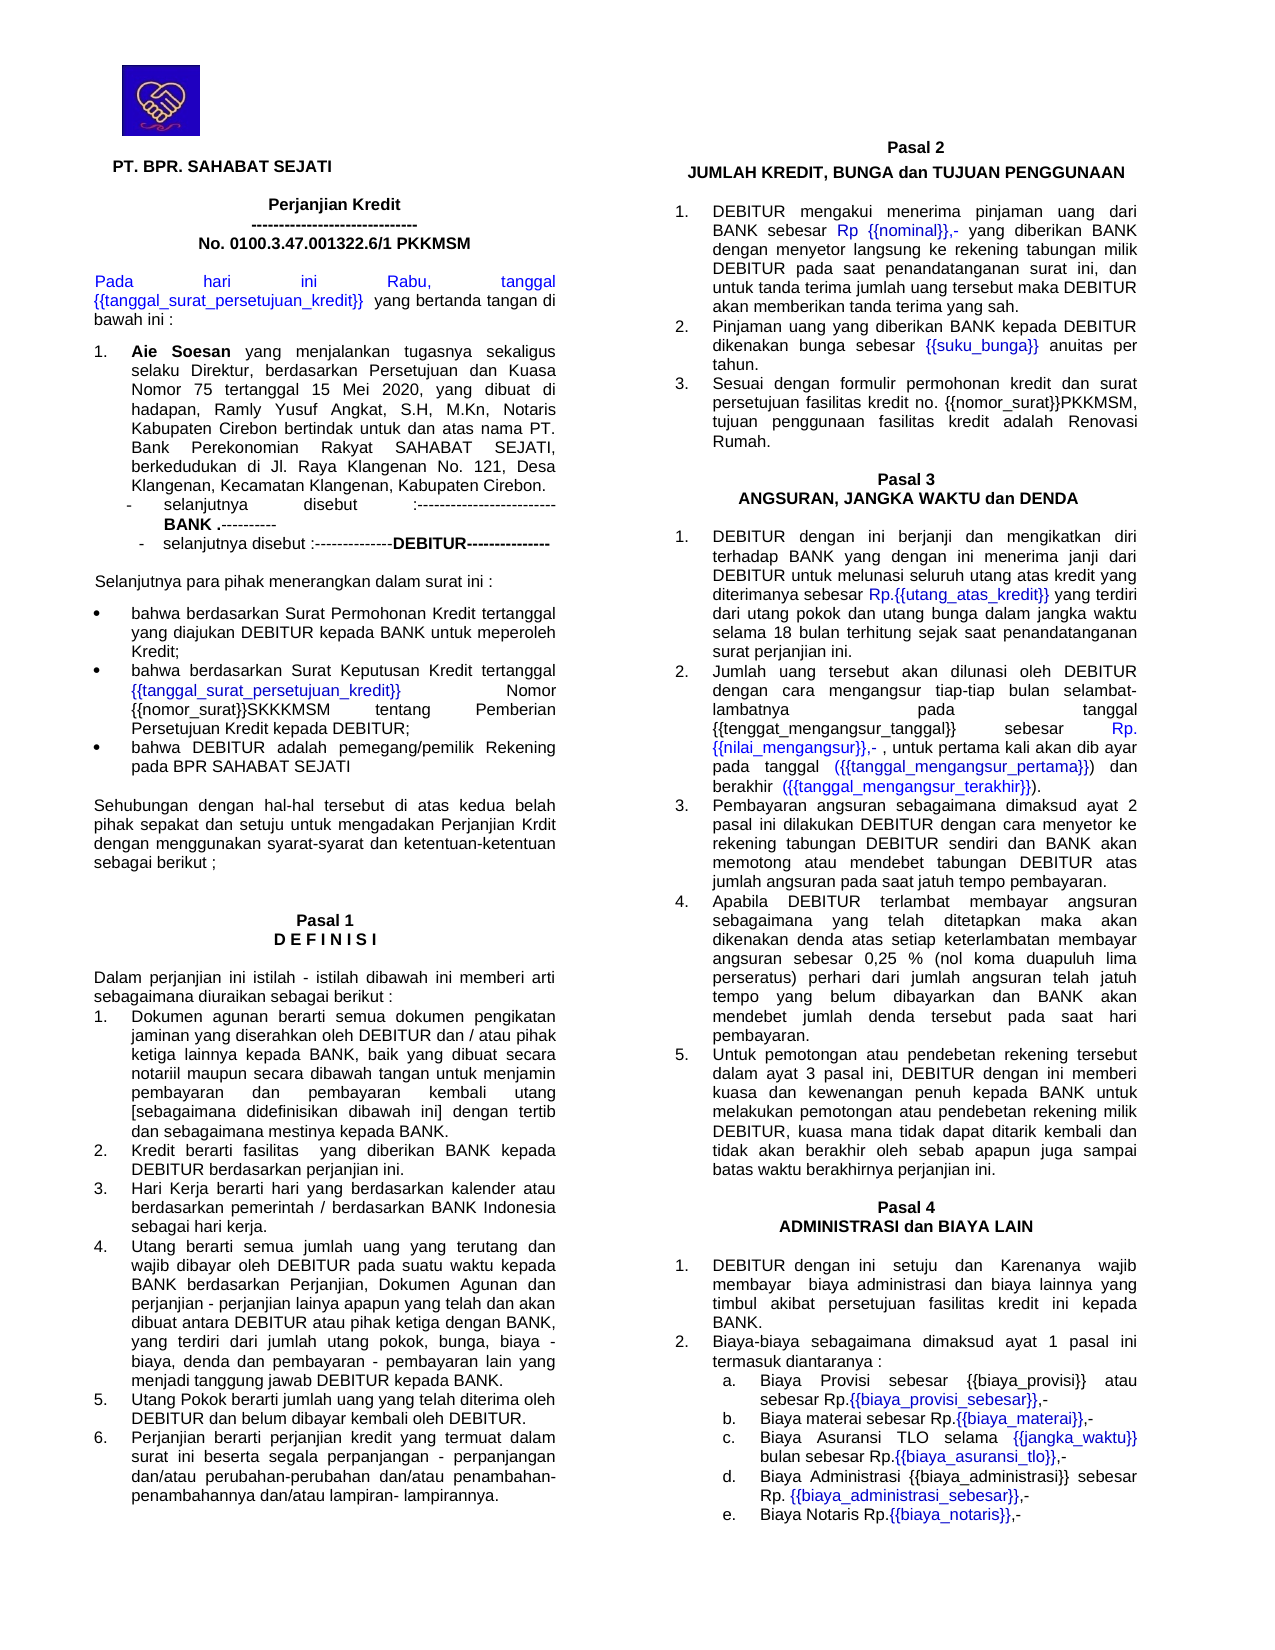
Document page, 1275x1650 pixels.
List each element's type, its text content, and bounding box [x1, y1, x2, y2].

list selanjutnya disebut :-------------------------BANK .---------- [126, 495, 556, 533]
text Pasal 4 [675, 1198, 1137, 1217]
list Jumlah uang tersebut akan dilunasi oleh DEBITUR dengan cara mengangsur tiap-tiap bulan selambat-lambatnya pada tanggal {{tenggat_mengangsur_tanggal}} sebesar Rp.{{nilai_mengangsur}},- , untuk pertama kali akan dib ayar pada tanggal ({{tanggal_mengangsur_pertama}}) dan berakhir ({{tanggal_mengangsur_terakhir}}). [675, 661, 1137, 796]
list Biaya Asuransi TLO selama {{jangka_waktu}} bulan sebesar Rp.{{biaya_asuransi_tlo}},- [722, 1428, 1137, 1466]
subtitle PT. BPR. SAHABAT SEJATI [112, 157, 556, 176]
list Biaya Notaris Rp.{{biaya_notaris}},- [722, 1505, 1137, 1524]
list Untuk pemotongan atau pendebetan rekening tersebut dalam ayat 3 pasal ini, DEBITUR dengan ini memberi kuasa dan kewenangan penuh kepada BANK untuk melakukan pemotongan atau pendebetan rekening milik DEBITUR, kuasa mana tidak dapat ditarik kembali dan tidak akan berakhir oleh sebab apapun juga sampai batas waktu berakhirnya perjanjian ini. [675, 1045, 1137, 1179]
subtitle ------------------------------ [112, 214, 556, 233]
subtitle Perjanjian Kredit [112, 195, 556, 214]
list Perjanjian berarti perjanjian kredit yang termuat dalam surat ini beserta segala perpanjangan - perpanjangan dan/atau perubahan-perubahan dan/atau penambahan-penambahannya dan/atau lampiran- lampirannya. [94, 1428, 556, 1505]
list Kredit berarti fasilitas yang diberikan BANK kepada DEBITUR berdasarkan perjanjian ini. [94, 1141, 556, 1179]
text - selanjutnya disebut :--------------DEBITUR--------------- [134, 533, 556, 553]
list Pembayaran angsuran sebagaimana dimaksud ayat 2 pasal ini dilakukan DEBITUR dengan cara menyetor ke rekening tabungan DEBITUR sendiri dan BANK akan memotong atau mendebet tabungan DEBITUR atas jumlah angsuran pada saat jatuh tempo pembayaran. [675, 796, 1137, 891]
list bahwa DEBITUR adalah pemegang/pemilik Rekening pada BPR SAHABAT SEJATI [94, 738, 556, 776]
list Pinjaman uang yang diberikan BANK kepada DEBITUR dikenakan bunga sebesar {{suku_bunga}} anuitas per tahun. [675, 316, 1137, 374]
list Dokumen agunan berarti semua dokumen pengikatan jaminan yang diserahkan oleh DEBITUR dan / atau pihak ketiga lainnya kepada BANK, baik yang dibuat secara notariil maupun secara dibawah tangan untuk menjamin pembayaran dan pembayaran kembali utang [sebagaimana didefinisikan dibawah ini] dengan tertib dan sebagaimana mestinya kepada BANK. [94, 1006, 556, 1141]
text D E F I N I S I [94, 930, 556, 949]
list Biaya-biaya sebagaimana dimaksud ayat 1 pasal ini termasuk diantaranya : [675, 1332, 1137, 1371]
list Sesuai dengan formulir permohonan kredit dan surat persetujuan fasilitas kredit no. {{nomor_surat}}PKKMSM, tujuan penggunaan fasilitas kredit adalah Renovasi Rumah. [675, 374, 1137, 451]
list Apabila DEBITUR terlambat membayar angsuran sebagaimana yang telah ditetapkan maka akan dikenakan denda atas setiap keterlambatan membayar angsuran sebesar 0,25 % (nol koma duapuluh lima perseratus) perhari dari jumlah angsuran telah jatuh tempo yang belum dibayarkan dan BANK akan mendebet jumlah denda tersebut pada saat hari pembayaran. [675, 891, 1137, 1045]
list DEBITUR mengakui menerima pinjaman uang dari BANK sebesar Rp {{nominal}},- yang diberikan BANK dengan menyetor langsung ke rekening tabungan milik DEBITUR pada saat penandatanganan surat ini, dan untuk tanda terima jumlah uang tersebut maka DEBITUR akan memberikan tanda terima yang sah. [675, 201, 1137, 316]
list bahwa berdasarkan Surat Keputusan Kredit tertanggal {{tanggal_surat_persetujuan_kredit}} Nomor {{nomor_surat}}SKKKMSM tentang Pemberian Persetujuan Kredit kepada DEBITUR; [94, 661, 556, 738]
list Biaya Provisi sebesar {{biaya_provisi}} atau sebesar Rp.{{biaya_provisi_sebesar}},- [722, 1371, 1137, 1409]
list Biaya Administrasi {{biaya_administrasi}} sebesar Rp. {{biaya_administrasi_sebesar}},- [722, 1466, 1137, 1505]
text Sehubungan dengan hal-hal tersebut di atas kedua belah pihak sepakat dan setuju untuk mengadakan Perjanjian Krdit dengan menggunakan syarat-syarat dan ketentuan-ketentuan sebagai berikut ; [94, 796, 556, 872]
list Utang berarti semua jumlah uang yang terutang dan wajib dibayar oleh DEBITUR pada suatu waktu kepada BANK berdasarkan Perjanjian, Dokumen Agunan dan perjanjian - perjanjian lainya apapun yang telah dan akan dibuat antara DEBITUR atau pihak ketiga dengan BANK, yang terdiri dari jumlah utang pokok, bunga, biaya - biaya, denda dan pembayaran - pembayaran lain yang menjadi tanggung jawab DEBITUR kepada BANK. [94, 1236, 556, 1390]
text Pada hari ini Rabu, tanggal {{tanggal_surat_persetujuan_kredit}} yang bertanda tangan di bawah ini : [94, 272, 556, 329]
list DEBITUR dengan ini berjanji dan mengikatkan diri terhadap BANK yang dengan ini menerima janji dari DEBITUR untuk melunasi seluruh utang atas kredit yang diterimanya sebesar Rp.{{utang_atas_kredit}} yang terdiri dari utang pokok dan utang bunga dalam jangka waktu selama 18 bulan terhitung sejak saat penandatanganan surat perjanjian ini. [675, 527, 1137, 661]
text Selanjutnya para pihak menerangkan dalam surat ini : [94, 572, 556, 591]
text ANGSURAN, JANGKA WAKTU dan DENDA [675, 489, 1137, 508]
picture [122, 65, 200, 136]
subtitle No. 0100.3.47.001322.6/1 PKKMSM [112, 233, 556, 253]
text JUMLAH KREDIT, BUNGA dan TUJUAN PENGGUNAAN [675, 163, 1137, 182]
text Dalam perjanjian ini istilah - istilah dibawah ini memberi arti sebagaimana diuraikan sebagai berikut : [94, 968, 556, 1006]
text ADMINISTRASI dan BIAYA LAIN [675, 1217, 1137, 1236]
list Biaya materai sebesar Rp.{{biaya_materai}},- [722, 1409, 1137, 1428]
list Utang Pokok berarti jumlah uang yang telah diterima oleh DEBITUR dan belum dibayar kembali oleh DEBITUR. [94, 1390, 556, 1428]
subtitle Pasal 2 [694, 138, 1138, 157]
text Pasal 1 [94, 911, 556, 930]
text Pasal 3 [675, 470, 1137, 489]
list bahwa berdasarkan Surat Permohonan Kredit tertanggal yang diajukan DEBITUR kepada BANK untuk meperoleh Kredit; [94, 603, 556, 661]
list Hari Kerja berarti hari yang berdasarkan kalender atau berdasarkan pemerintah / berdasarkan BANK Indonesia sebagai hari kerja. [94, 1179, 556, 1236]
